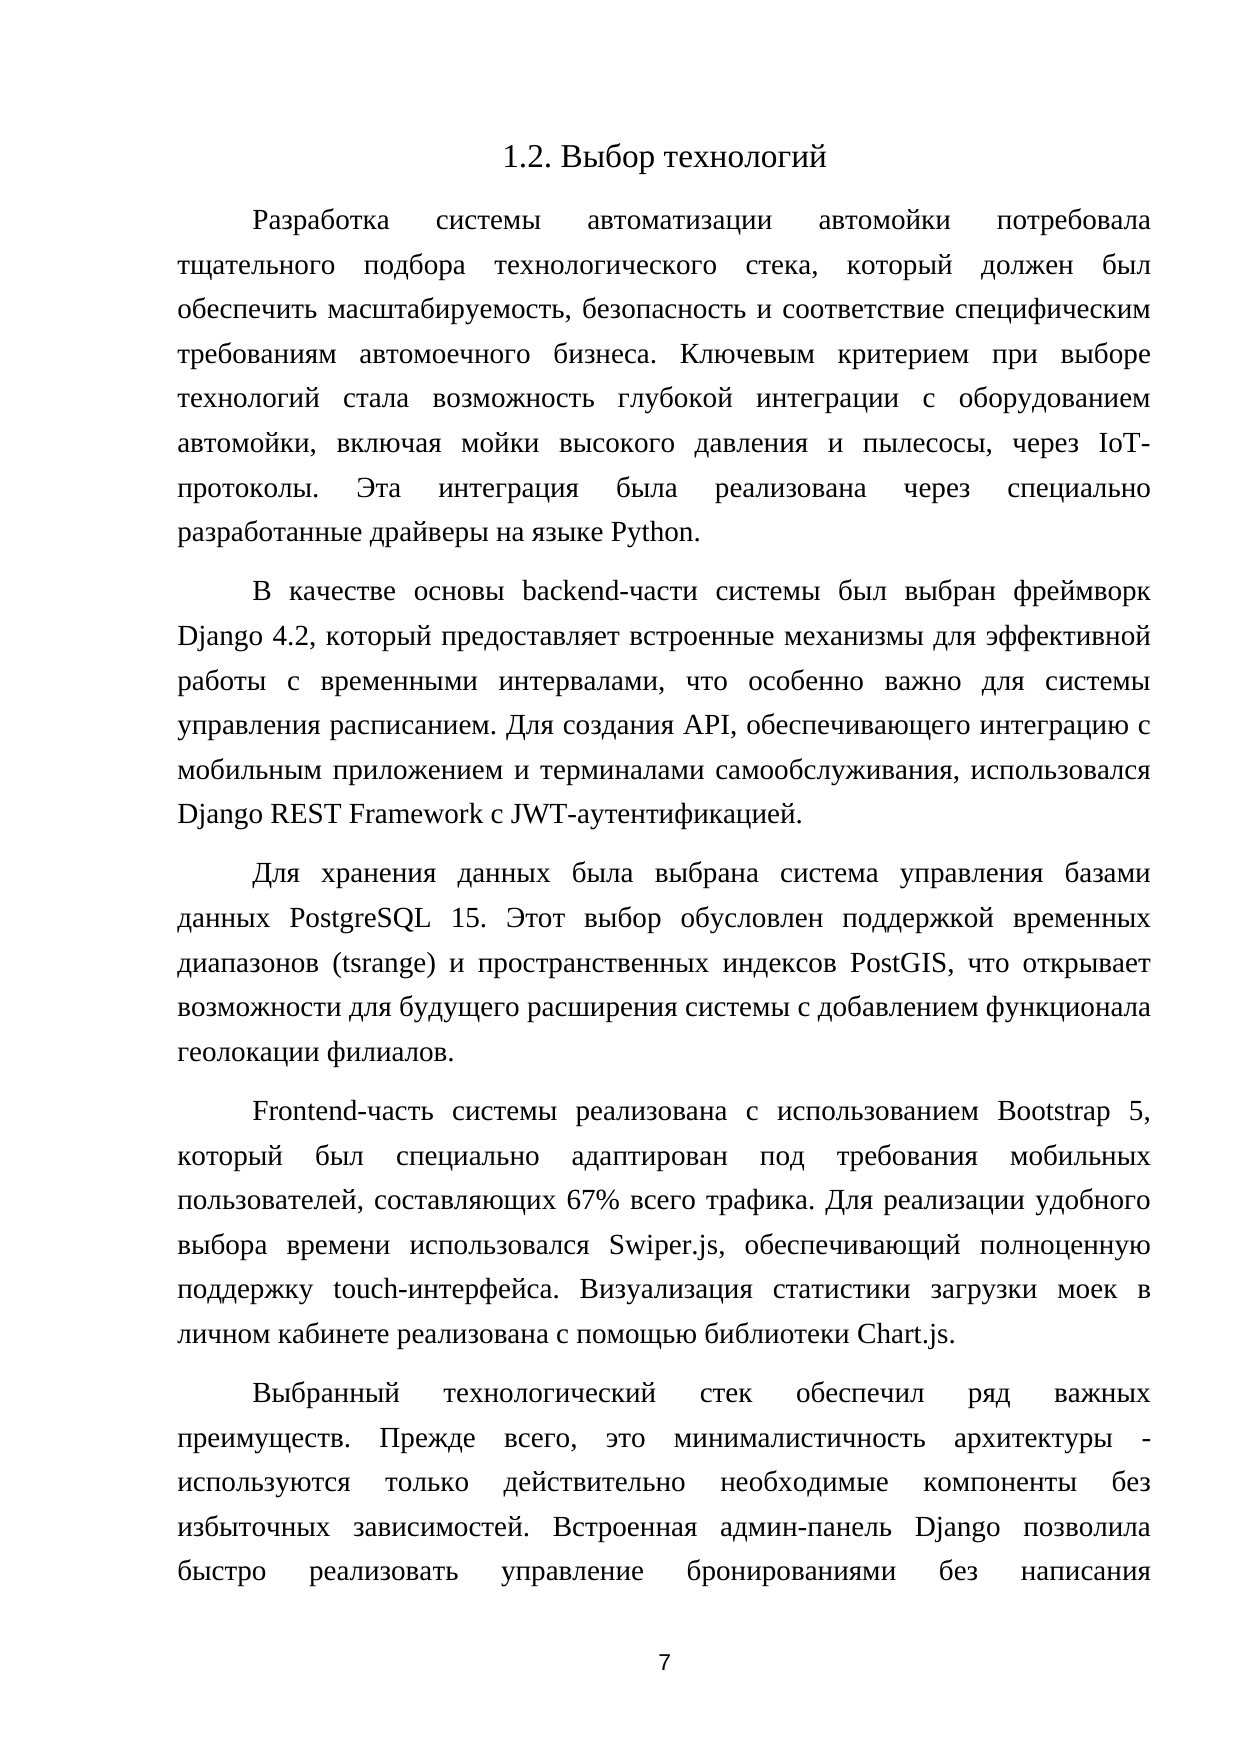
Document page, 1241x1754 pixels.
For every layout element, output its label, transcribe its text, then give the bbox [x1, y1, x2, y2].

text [177, 1373, 1152, 1589]
subtitle 1.2. Выбор технологий [139, 135, 1152, 177]
text Для хранения данных была выбрана система управления базами данных PostgreSQL 15. Этот выбор обусловлен поддержкой временных диапазонов (tsrange) и пространственных индексов PostGIS, что открывает возможности для будущего расширения системы с добавлением функционала геолокации филиалов. [177, 853, 1152, 1069]
text Разработка системы автоматизации автомойки потребовала тщательного подбора технологического стека, который должен был обеспечить масштабируемость, безопасность и соответствие специфическим требованиям автомоечного бизнеса. Ключевым критерием при выборе технологий стала возможность глубокой интеграции с оборудованием автомойки, включая мойки высокого давления и пылесосы, через IoT-протоколы. Эта интеграция была реализована через специально разработанные драйверы на языке Python. [177, 200, 1152, 550]
text В качестве основы backend-части системы был выбран фреймворк Django 4.2, который предоставляет встроенные механизмы для эффективной работы с временными интервалами, что особенно важно для системы управления расписанием. Для создания API, обеспечивающего интеграцию с мобильным приложением и терминалами самообслуживания, использовался Django REST Framework с JWT-аутентификацией. [177, 571, 1152, 832]
text Frontend-часть системы реализована с использованием Bootstrap 5, который был специально адаптирован под требования мобильных пользователей, составляющих 67% всего трафика. Для реализации удобного выбора времени использовался Swiper.js, обеспечивающий полноценную поддержку touch-интерфейса. Визуализация статистики загрузки моек в личном кабинете реализована с помощью библиотеки Chart.js. [177, 1091, 1152, 1352]
